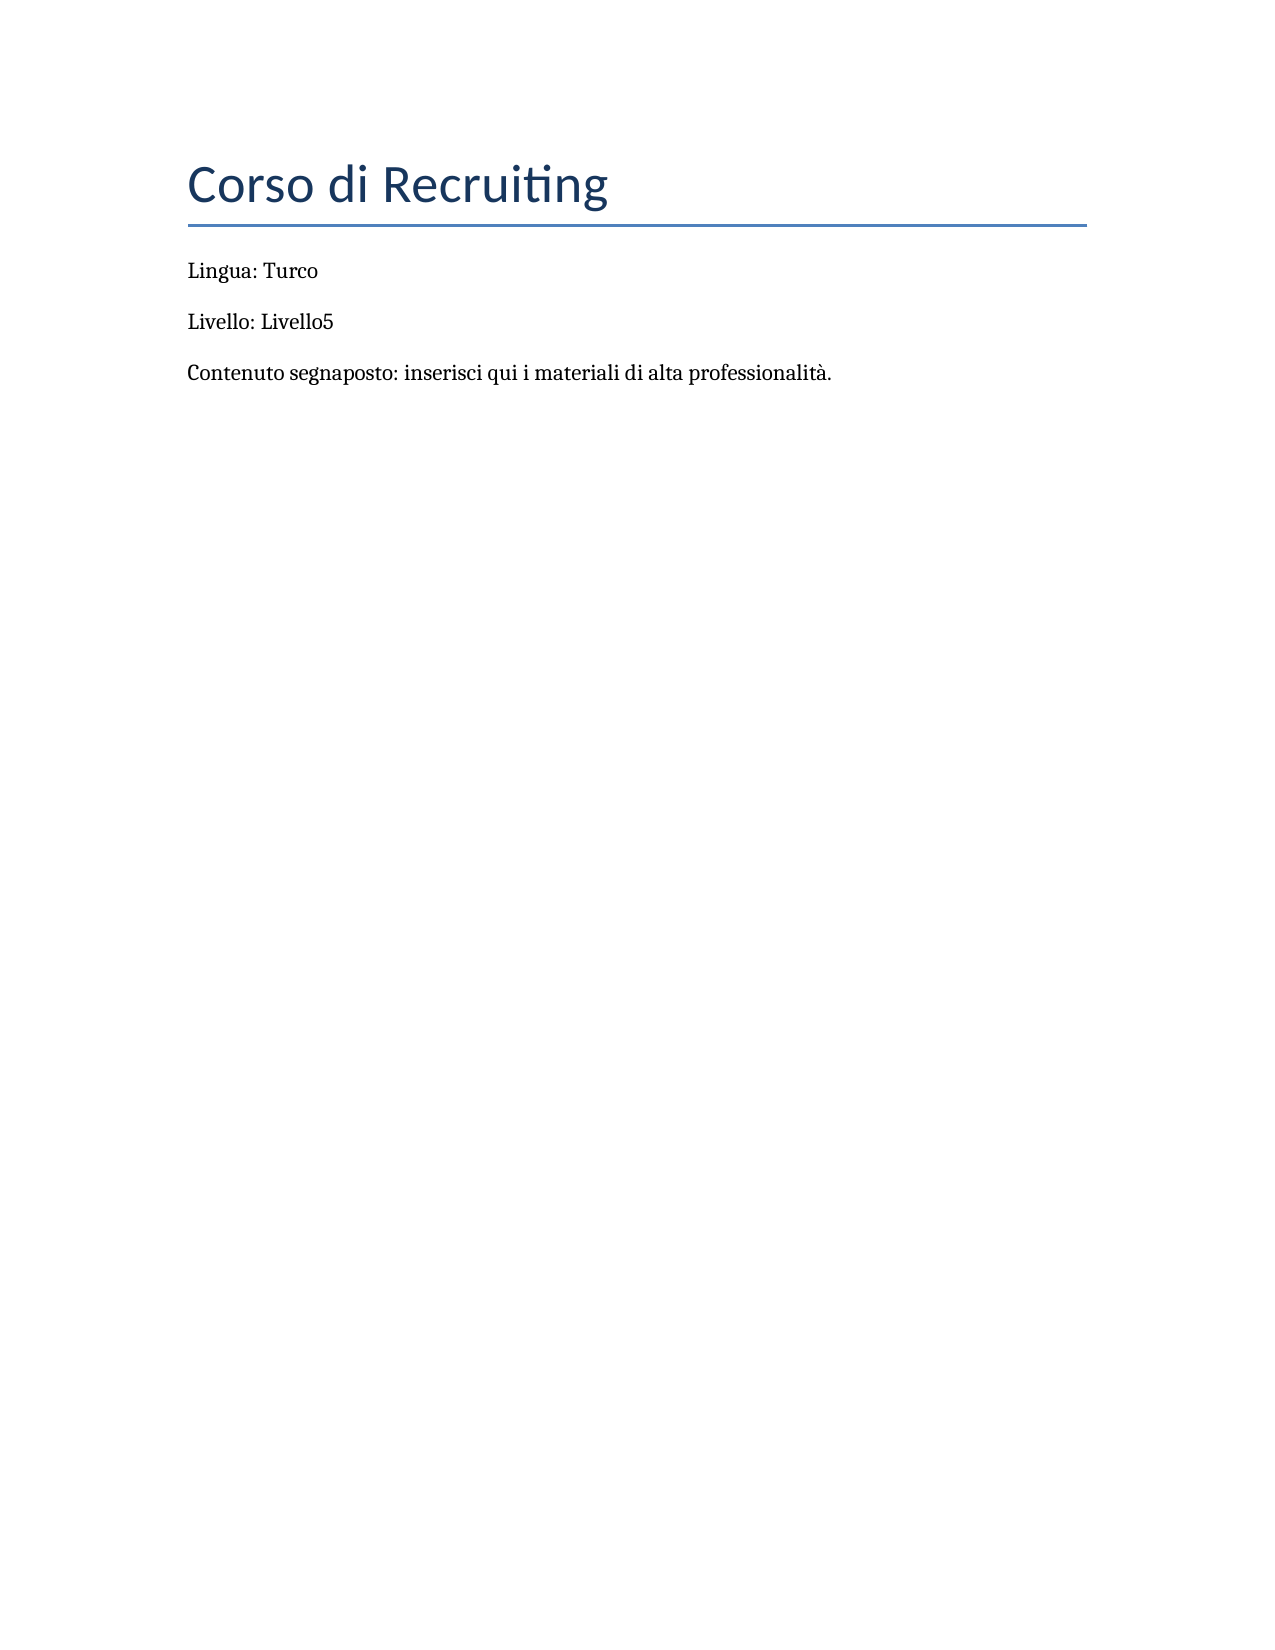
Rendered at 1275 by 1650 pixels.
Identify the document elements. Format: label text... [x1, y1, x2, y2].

title Corso di Recruiting [187, 150, 1087, 227]
text Livello: Livello5 [187, 309, 1087, 335]
text Lingua: Turco [187, 258, 1087, 284]
text Contenuto segnaposto: inserisci qui i materiali di alta professionalità. [187, 360, 1087, 386]
